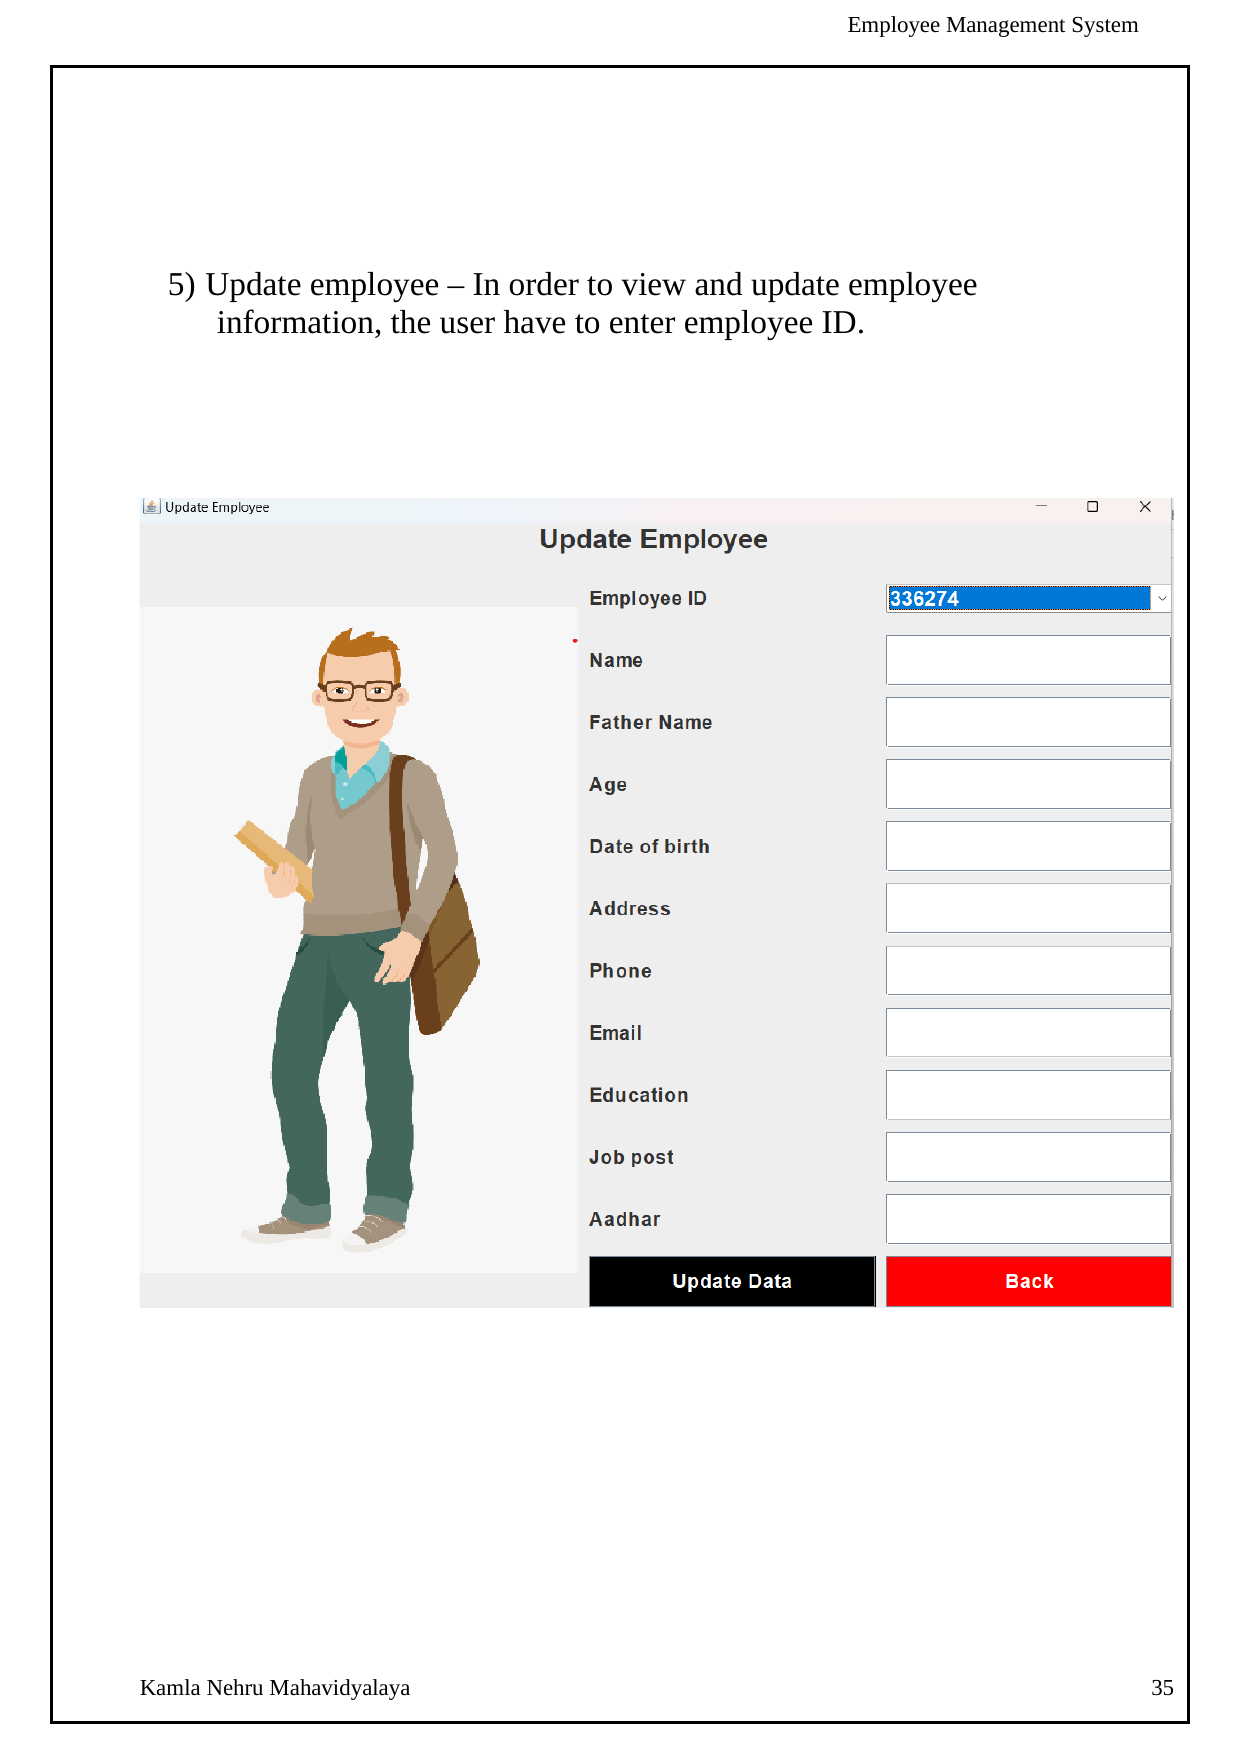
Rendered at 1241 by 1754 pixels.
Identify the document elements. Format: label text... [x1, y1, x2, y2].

text information, the user have to enter employee ID. [150, 302, 1173, 341]
picture [139, 498, 1174, 1308]
list Update employee – In order to view and update employee [168, 264, 1173, 302]
